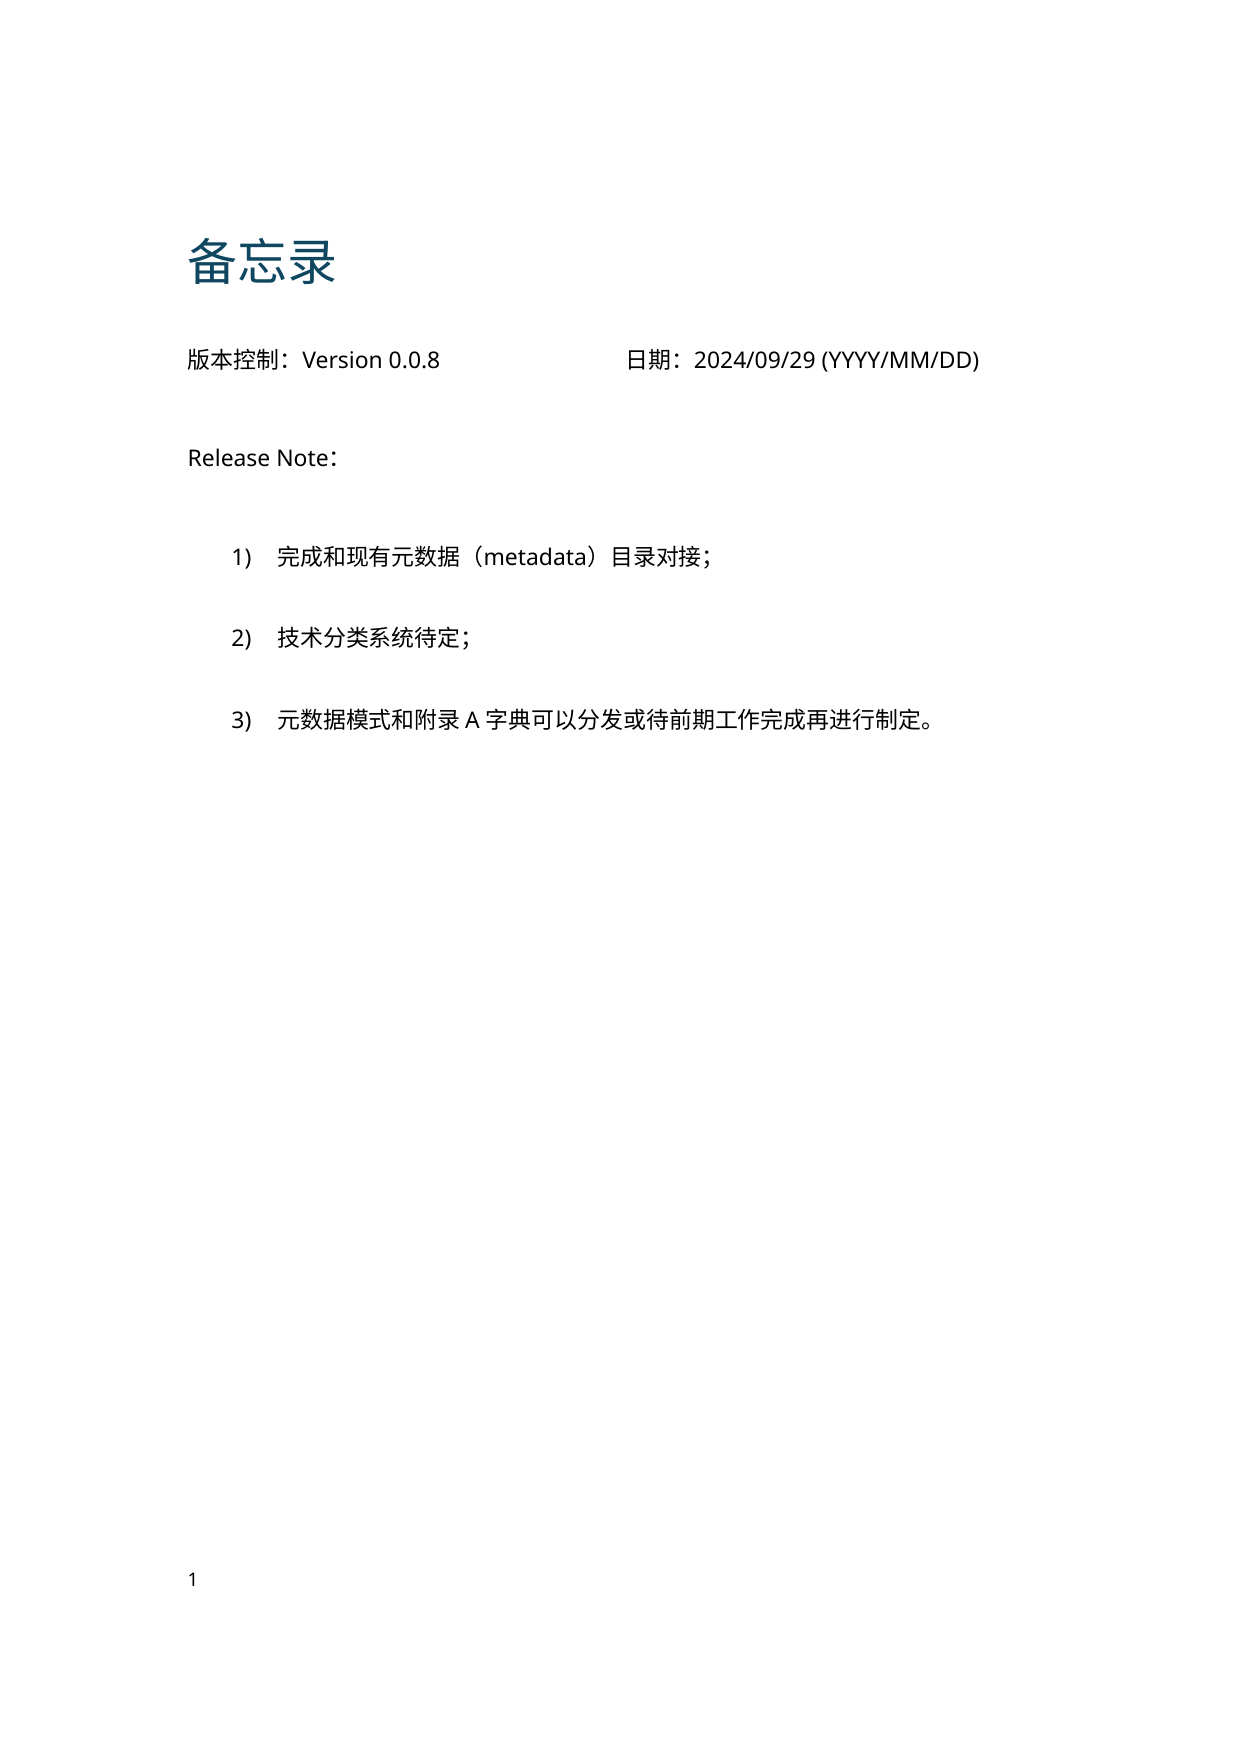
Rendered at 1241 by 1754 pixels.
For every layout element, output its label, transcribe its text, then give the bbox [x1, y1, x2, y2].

list 元数据模式和附录A 字典可以分发或待前期工作完成再进行制定。 [231, 686, 1053, 751]
list 技术分类系统待定； [231, 604, 1053, 669]
list 完成和现有元数据（metadata）目录对接； [231, 523, 1053, 588]
text Release Note： [187, 424, 1053, 489]
text 版本控制：Version 0.0.8 日期：2024/09/29 (YYYY/MM/DD) [187, 326, 1053, 391]
subtitle 备忘录 [187, 209, 1053, 307]
